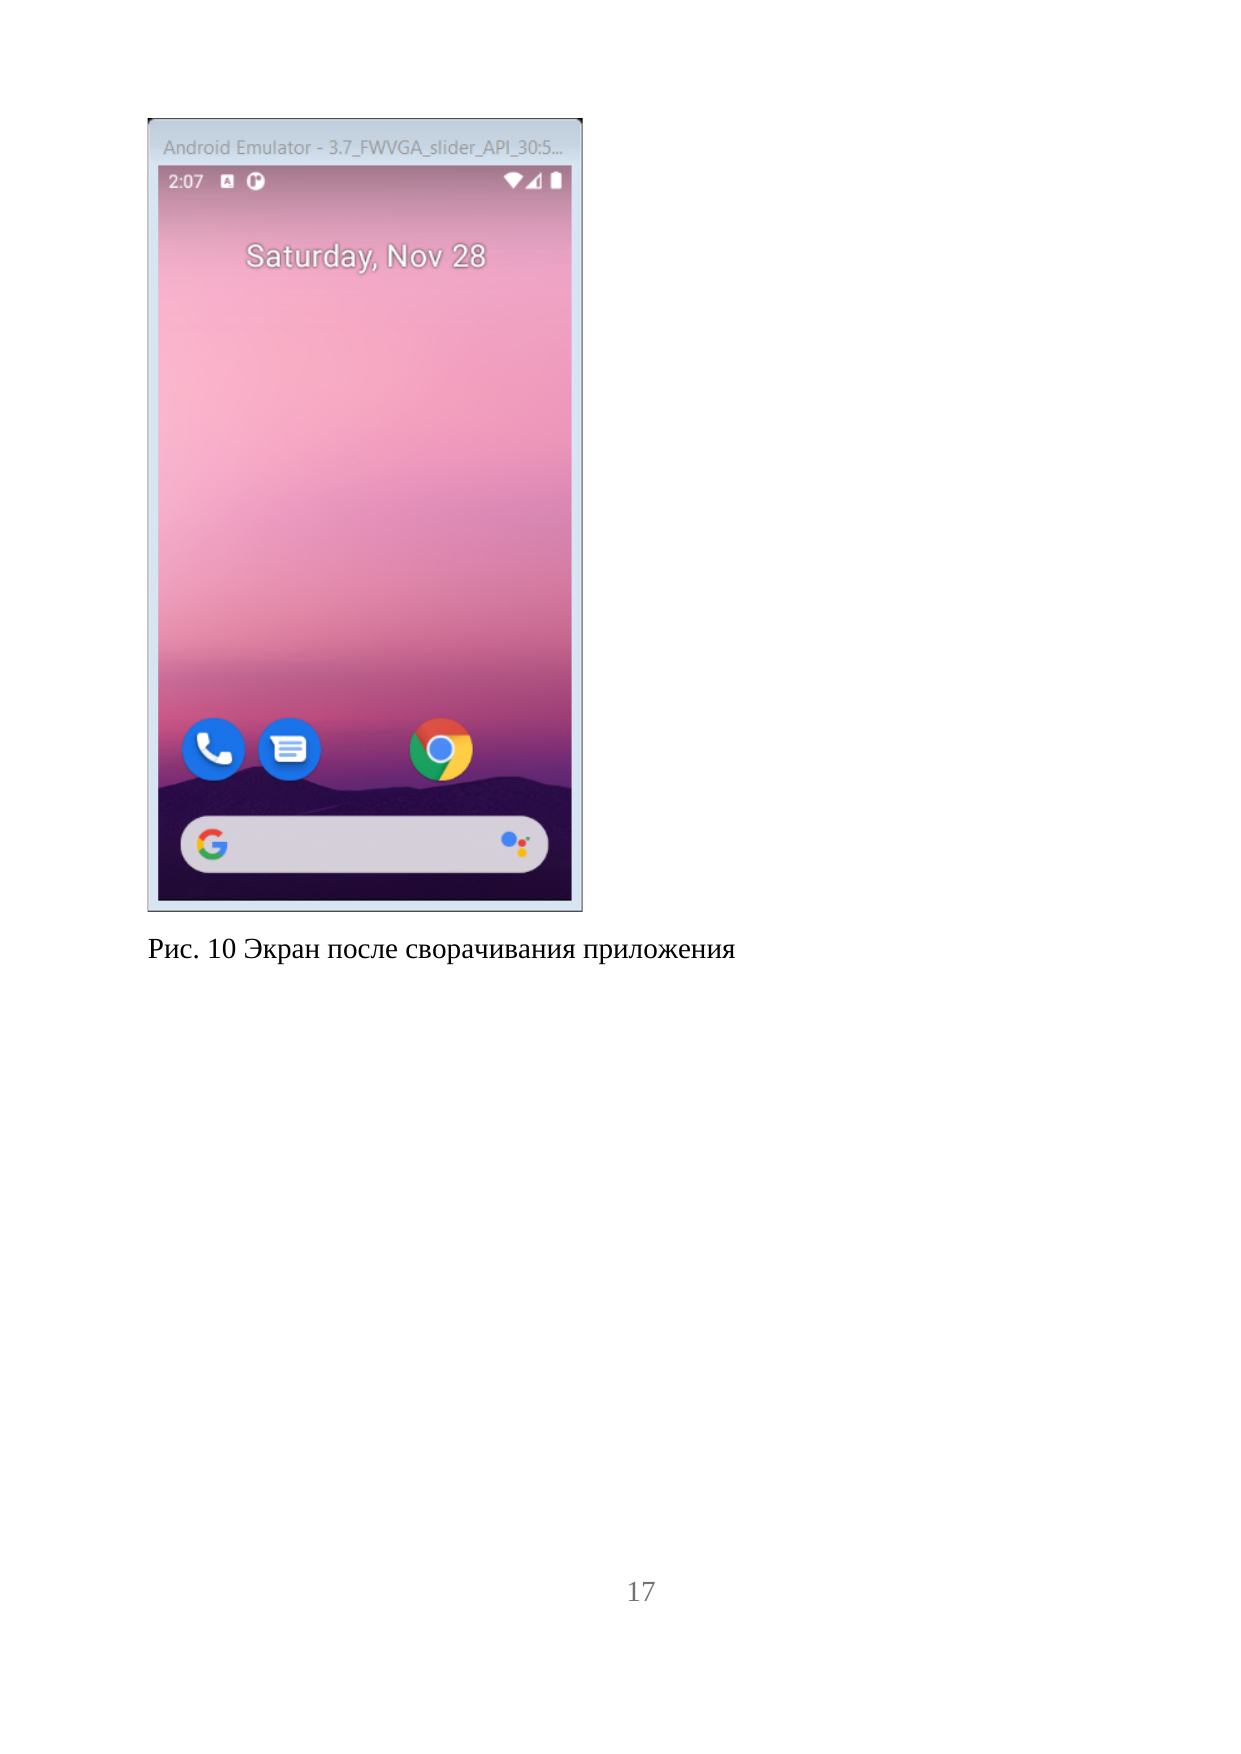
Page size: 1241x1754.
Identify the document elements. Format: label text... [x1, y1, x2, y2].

text Рис. 10 Экран после сворачивания приложения [148, 931, 1134, 964]
